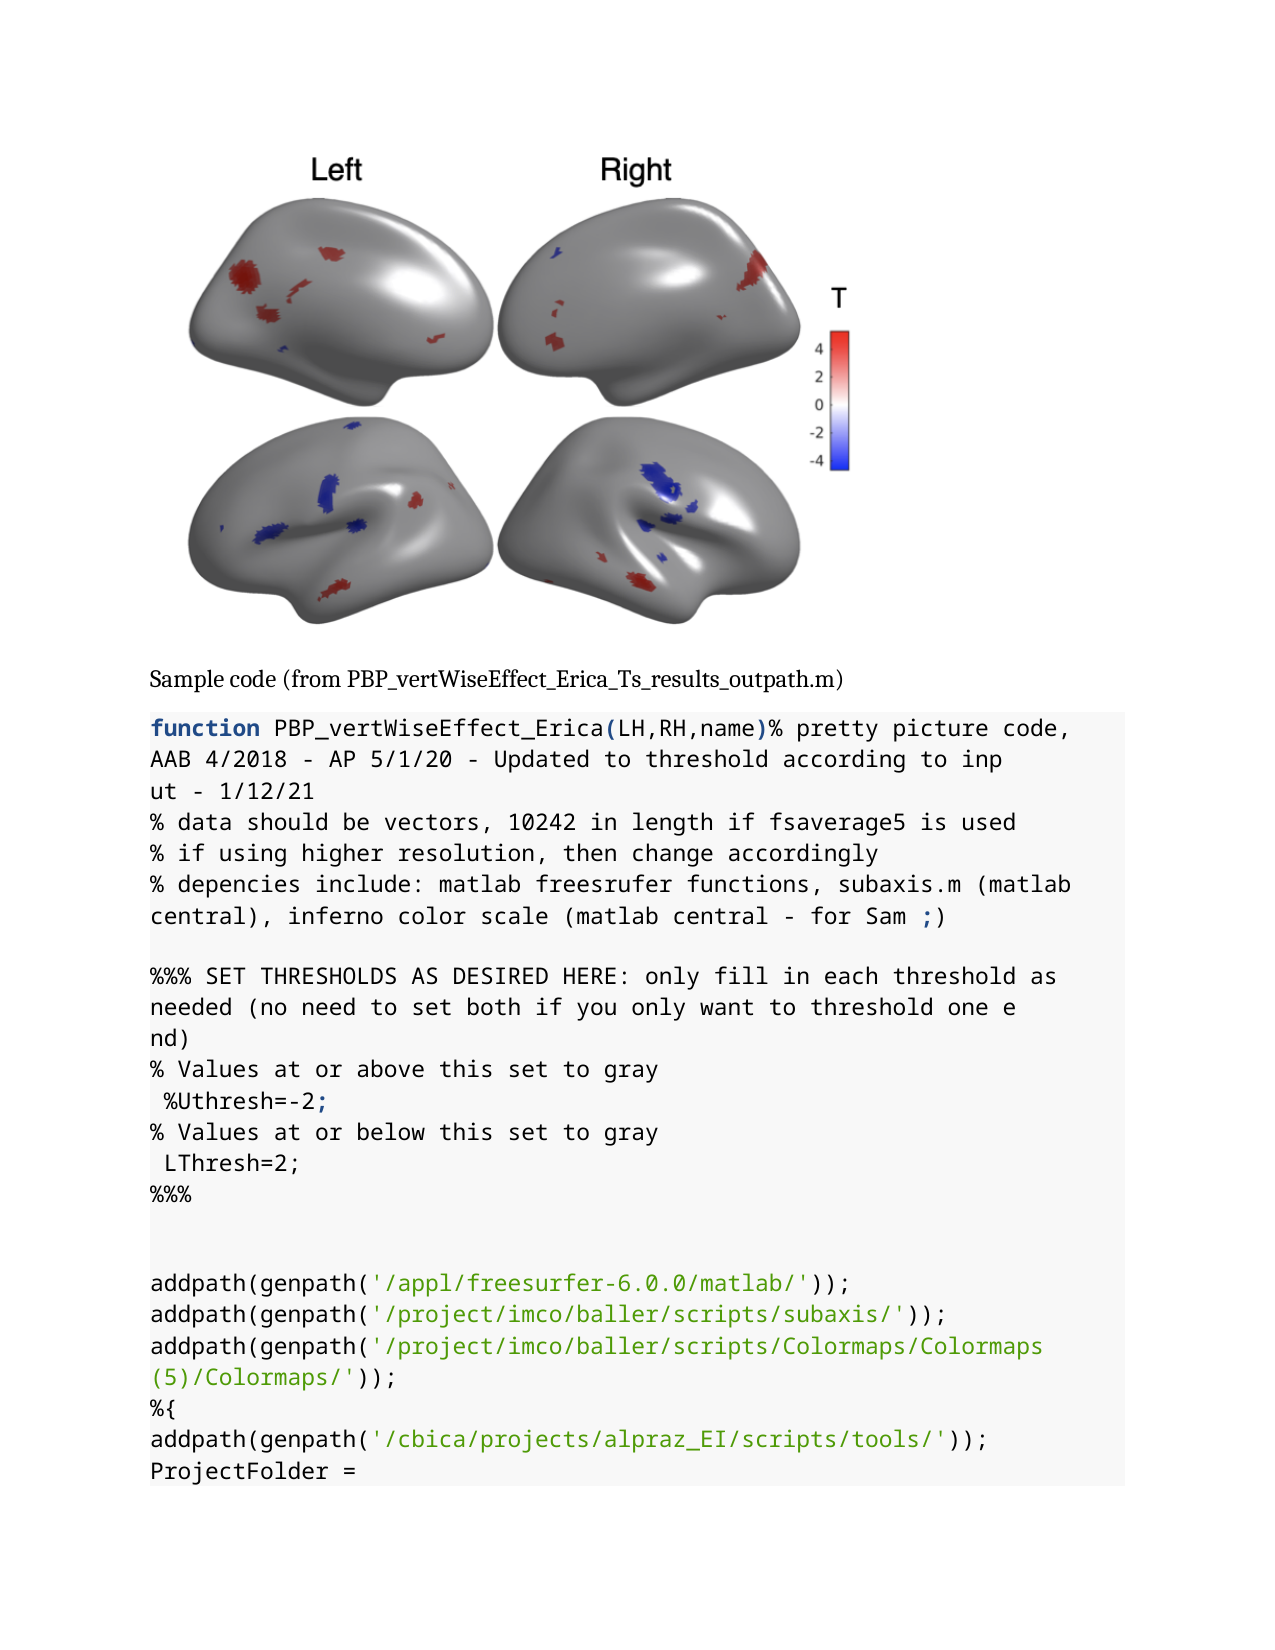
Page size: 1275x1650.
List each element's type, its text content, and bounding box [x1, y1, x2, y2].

picture [150, 150, 871, 646]
text Sample code (from PBP_vertWiseEffect_Erica_Ts_results_outpath.m) [150, 664, 1125, 693]
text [150, 712, 1125, 1486]
